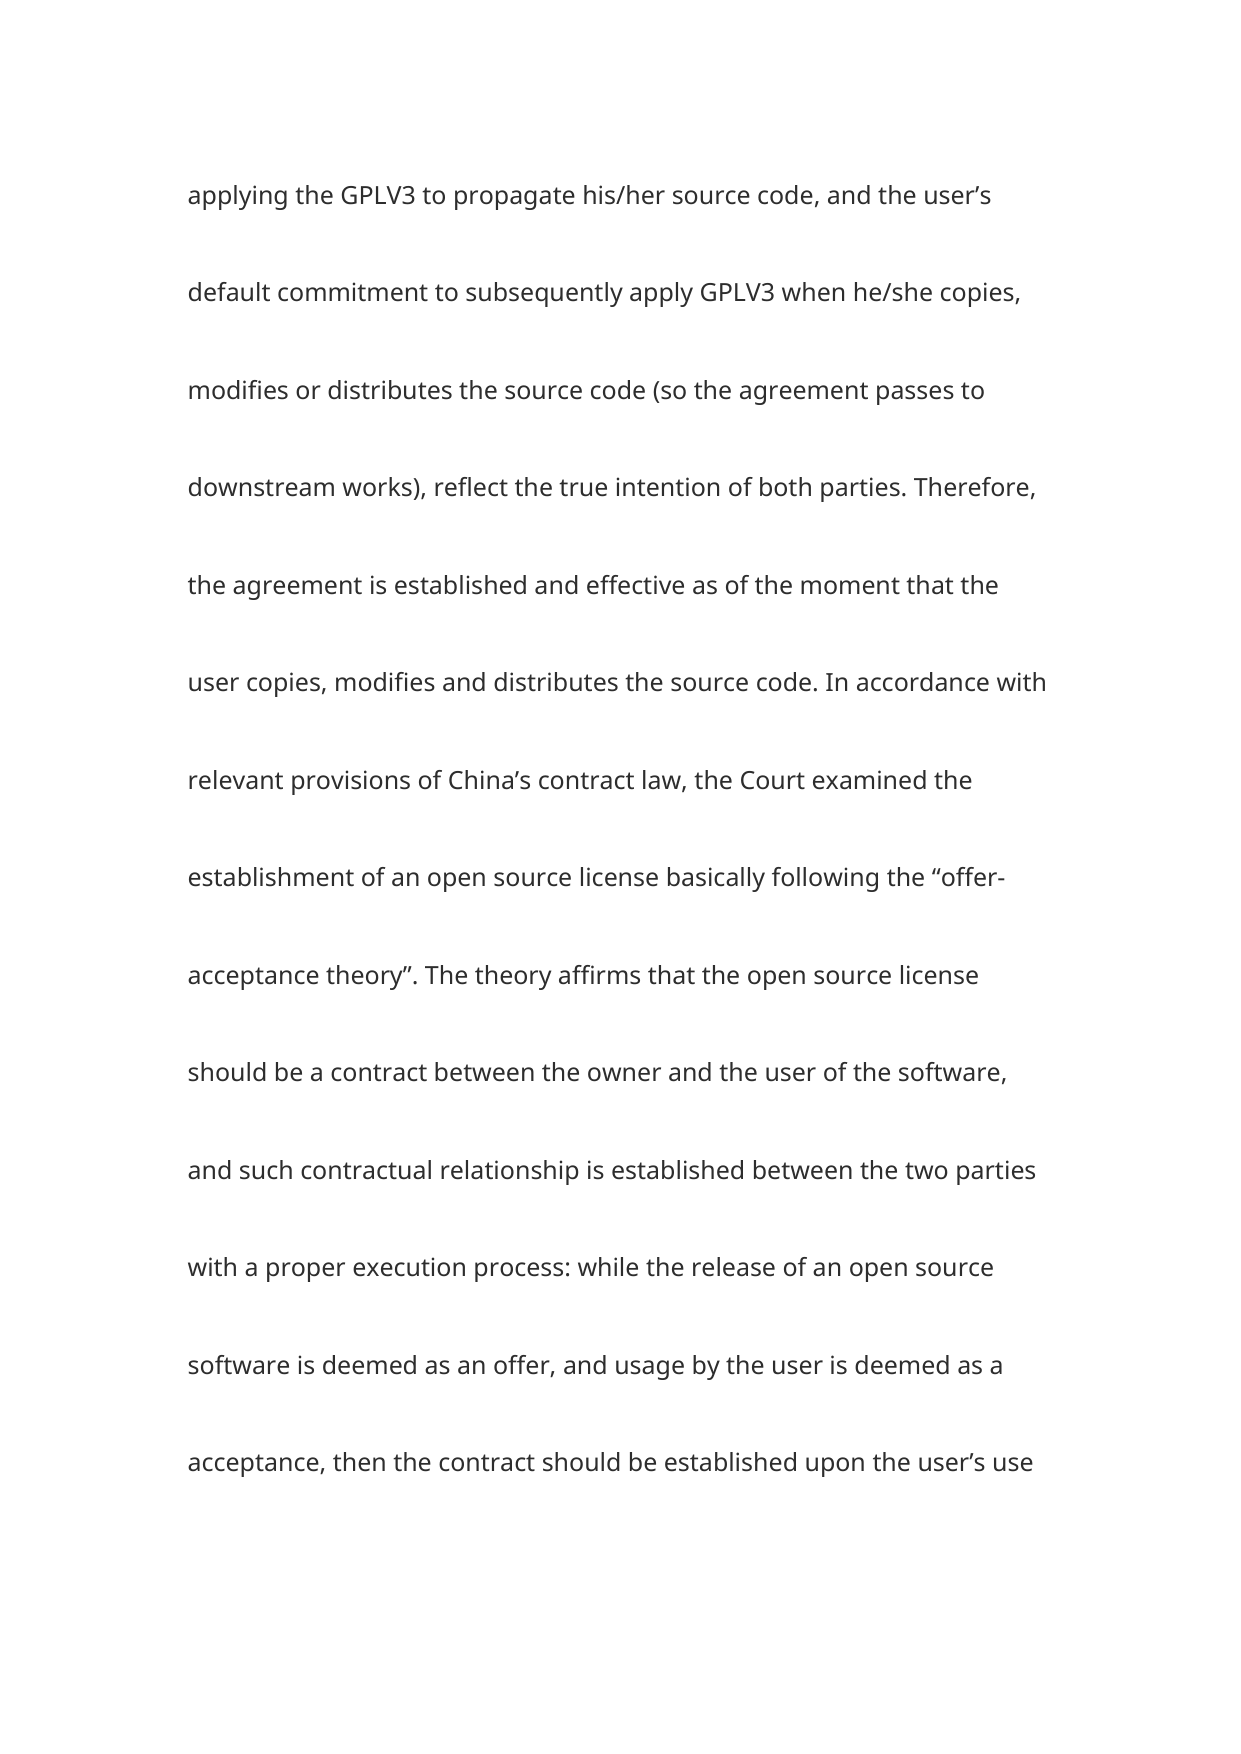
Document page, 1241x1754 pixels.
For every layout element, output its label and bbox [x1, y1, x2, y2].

text [187, 162, 1053, 1494]
